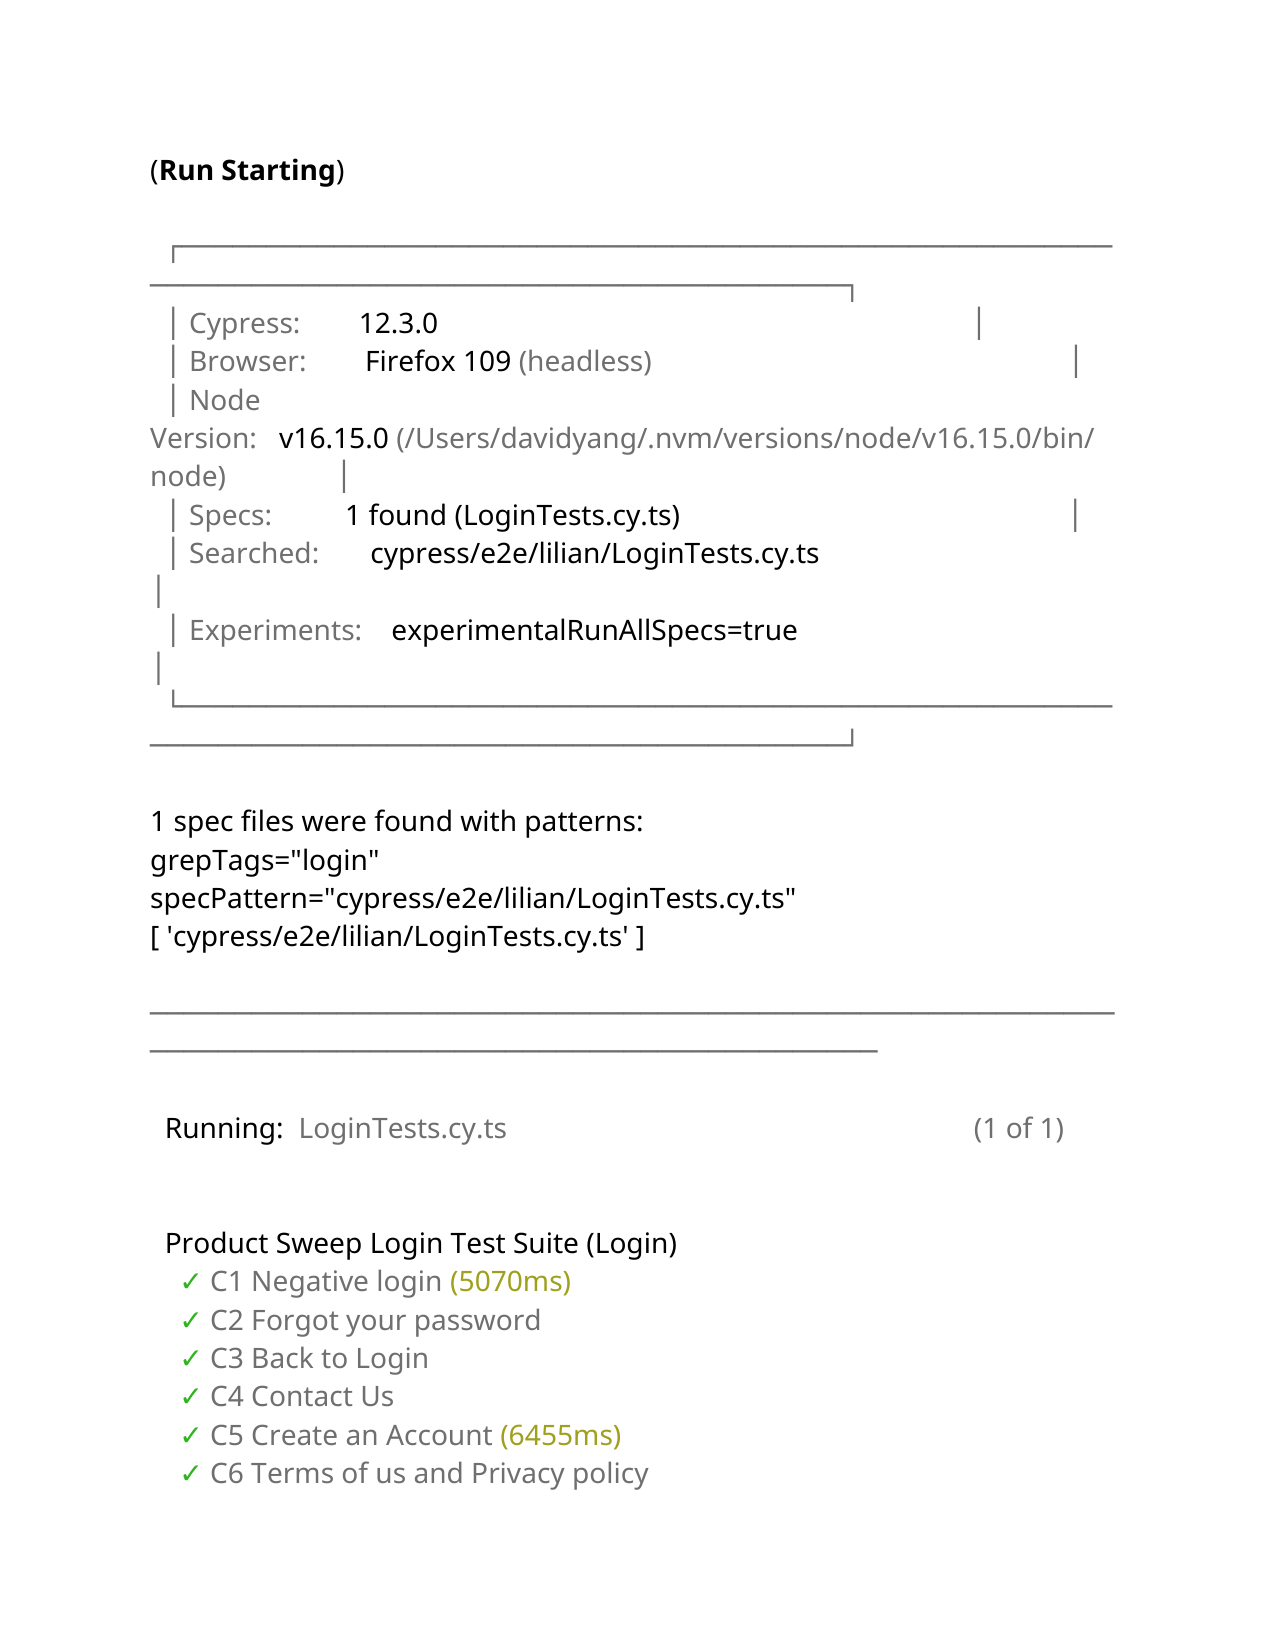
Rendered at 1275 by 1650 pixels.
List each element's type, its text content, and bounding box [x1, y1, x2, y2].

text ✓ C6 Terms of us and Privacy policy [150, 1453, 1125, 1492]
text Product Sweep Login Test Suite (Login) [150, 1223, 1125, 1262]
text ✓ C4 Contact Us [150, 1377, 1125, 1415]
text │ Experiments: experimentalRunAllSpecs=true │ [150, 610, 1125, 687]
text ✓ C2 Forgot your password [150, 1300, 1125, 1338]
text │ Node Version: v16.15.0 (/Users/davidyang/.nvm/versions/node/v16.15.0/bin/node) │ [150, 380, 1125, 495]
text 1 spec files were found with patterns: [150, 802, 1125, 840]
text specPattern="cypress/e2e/lilian/LoginTests.cy.ts" [150, 878, 1125, 917]
text └────────────────────────────────────────────────────────────────────────────────────────────────┘ [150, 687, 1125, 763]
text ✓ C3 Back to Login [150, 1338, 1125, 1377]
text │ Cypress: 12.3.0 │ [150, 303, 1125, 342]
text ✓ C1 Negative login (5070ms) [150, 1262, 1125, 1300]
text │ Browser: Firefox 109 (headless) │ [150, 342, 1125, 380]
text Running: LoginTests.cy.ts (1 of 1) [150, 1108, 1125, 1147]
text (Run Starting) [150, 150, 1125, 188]
text ✓ C5 Create an Account (6455ms) [150, 1415, 1125, 1453]
text │ Specs: 1 found (LoginTests.cy.ts) │ [150, 495, 1125, 533]
text ┌────────────────────────────────────────────────────────────────────────────────────────────────┐ [150, 227, 1125, 303]
text ──────────────────────────────────────────────────────────────────────────────────────────────────── [150, 993, 1125, 1070]
text │ Searched: cypress/e2e/lilian/LoginTests.cy.ts │ [150, 533, 1125, 610]
text [ 'cypress/e2e/lilian/LoginTests.cy.ts' ] [150, 917, 1125, 955]
text grepTags="login" [150, 840, 1125, 878]
